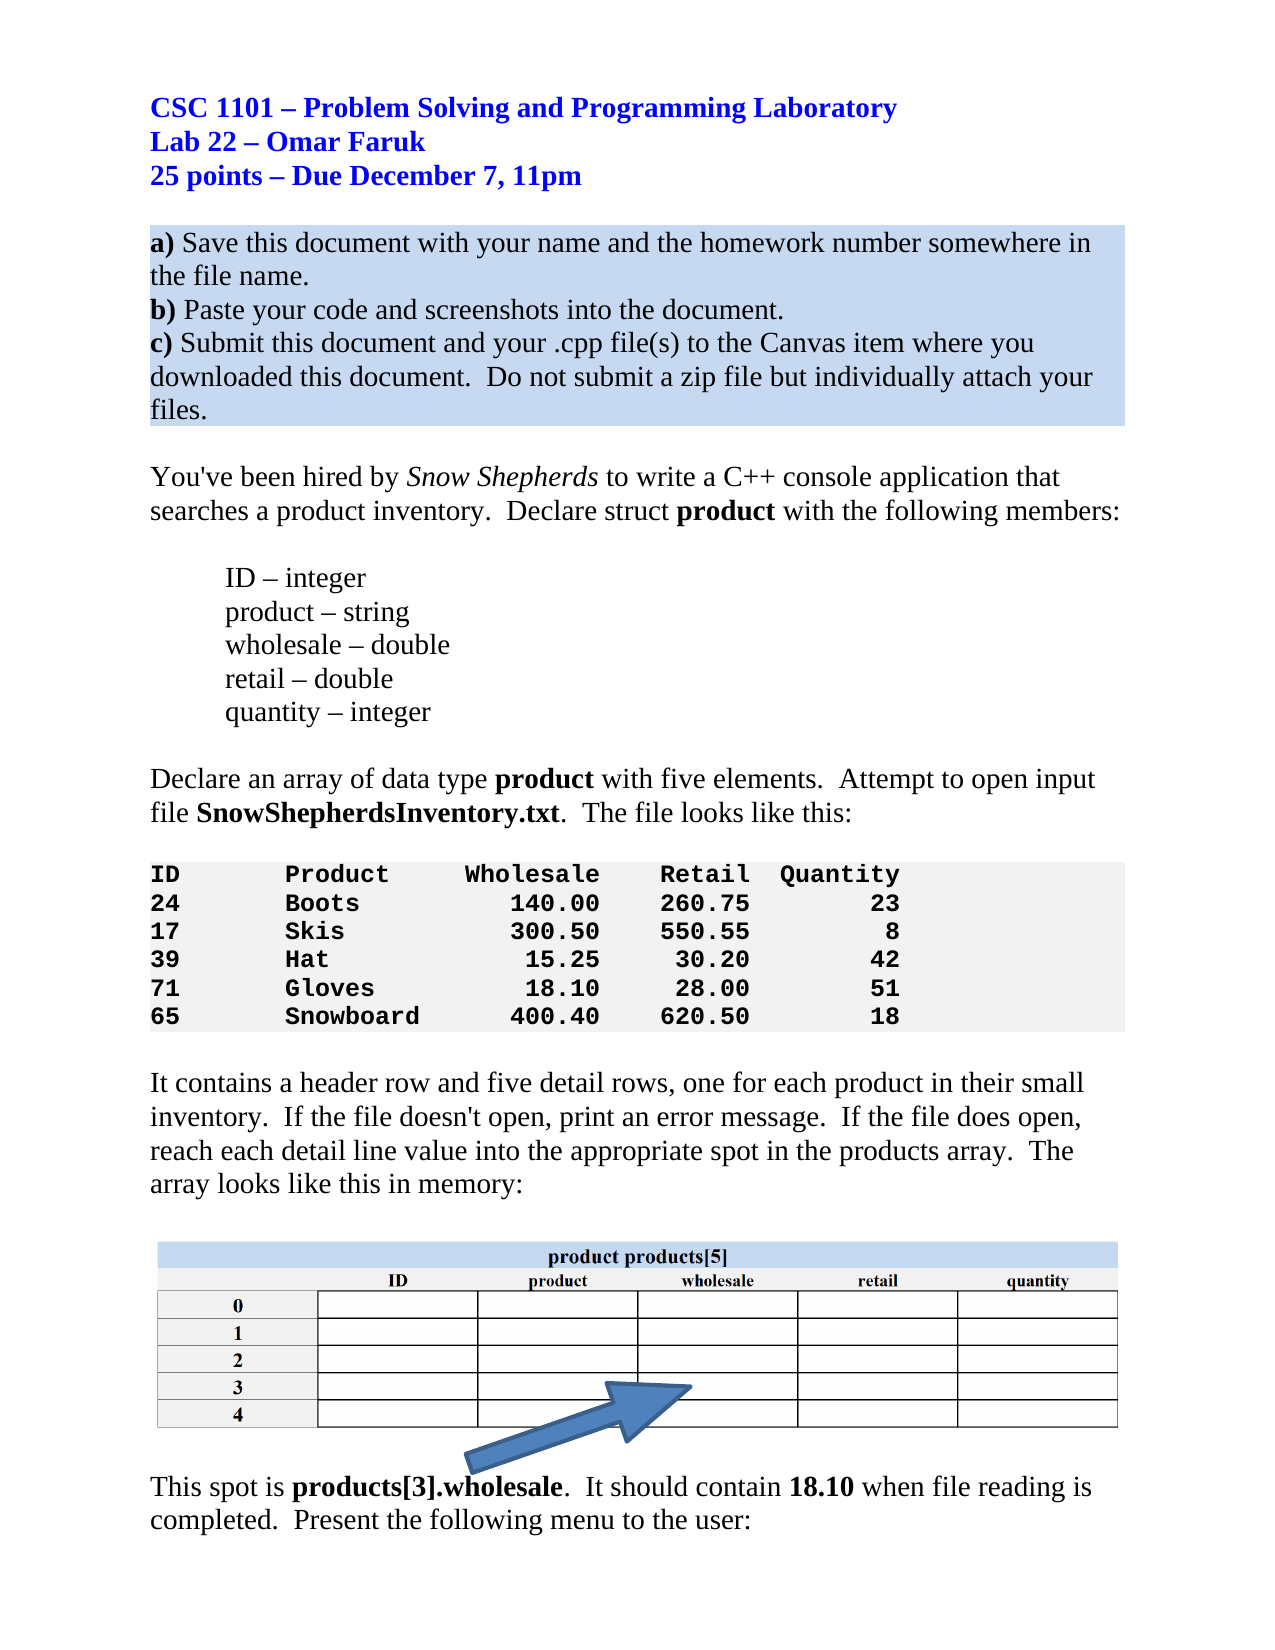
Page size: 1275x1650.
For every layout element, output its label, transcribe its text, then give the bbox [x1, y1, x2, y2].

text a) Save this document with your name and the homework number somewhere in the file name. [150, 225, 1125, 292]
text retail – double [150, 661, 1125, 694]
picture [588, 1425, 622, 1436]
text CSC 1101 – Problem Solving and Programming Laboratory [150, 91, 1125, 124]
text 24 Boots 140.00 260.75 23 [150, 890, 1125, 919]
text product – string [150, 594, 1125, 627]
text ID – integer [150, 560, 1125, 594]
text You've been hired by Snow Shepherds to write a C++ console application that searches a product inventory. Declare struct product with the following members: [150, 459, 1125, 527]
text 65 Snowboard 400.40 620.50 18 [150, 1004, 1125, 1032]
text b) Paste your code and screenshots into the document. [150, 292, 1125, 325]
text quantity – integer [150, 694, 1125, 728]
text 25 points – Due December 7, 11pm [150, 158, 1125, 191]
text c) Submit this document and your .cpp file(s) to the Canvas item where you downloaded this document. Do not submit a zip file but individually attach your files. [150, 325, 1125, 426]
text wholesale – double [150, 627, 1125, 661]
text ID Product Wholesale Retail Quantity [150, 862, 1125, 890]
text Lab 22 – Omar Faruk [150, 124, 1125, 158]
text 39 Hat 15.25 30.20 42 [150, 947, 1125, 975]
text 17 Skis 300.50 550.55 8 [150, 919, 1125, 947]
text It contains a header row and five detail rows, one for each product in their small inventory. If the file doesn't open, print an error message. If the file does open, reach each detail line value into the appropriate spot in the products array. The array looks like this in memory: [150, 1066, 1125, 1200]
picture [150, 1233, 1125, 1436]
text Declare an array of data type product with five elements. Attempt to open input file SnowShepherdsInventory.txt. The file looks like this: [150, 761, 1125, 828]
text This spot is products[3].wholesale. It should contain 18.10 when file reading is completed. Present the following menu to the user: [150, 1469, 1125, 1536]
text 71 Gloves 18.10 28.00 51 [150, 975, 1125, 1004]
